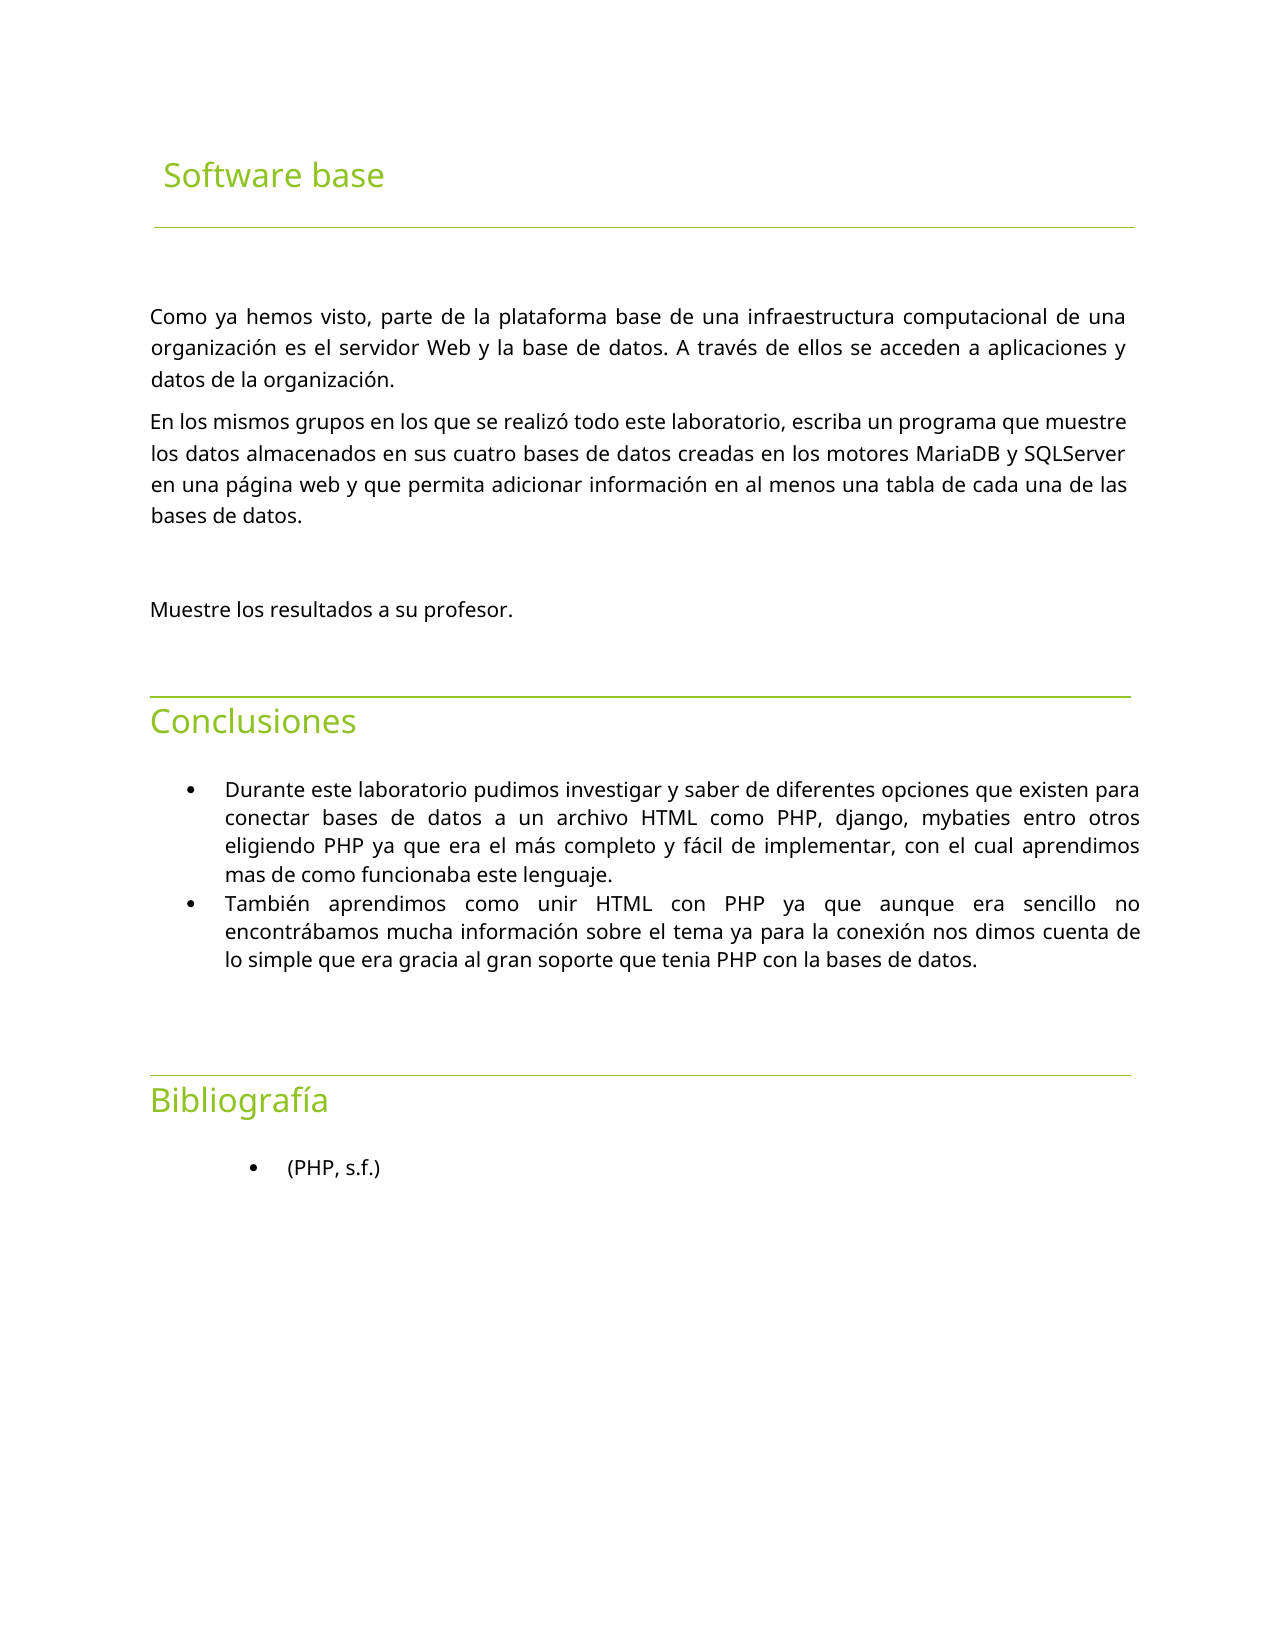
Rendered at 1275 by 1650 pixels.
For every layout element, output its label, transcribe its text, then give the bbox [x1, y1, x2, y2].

text Muestre los resultados a su profesor. [149, 595, 1142, 624]
subtitle Bibliografía [149, 1031, 1142, 1122]
text En los mismos grupos en los que se realizó todo este laboratorio, escriba un programa que muestre los datos almacenados en sus cuatro bases de datos creadas en los motores MariaDB y SQLServer en una página web y que permita adicionar información en al menos una tabla de cada una de las bases de datos. [149, 407, 1128, 529]
subtitle Conclusiones [149, 652, 1142, 743]
subtitle Software base [163, 151, 1142, 197]
text Como ya hemos visto, parte de la plataforma base de una infraestructura computacional de una organización es el servidor Web y la base de datos. A través de ellos se acceden a aplicaciones y datos de la organización. [149, 302, 1127, 393]
list También aprendimos como unir HTML con PHP ya que aunque era sencillo no encontrábamos mucha información sobre el tema ya para la conexión nos dimos cuenta de lo simple que era gracia al gran soporte que tenia PHP con la bases de datos. [187, 889, 1142, 974]
list Durante este laboratorio pudimos investigar y saber de diferentes opciones que existen para conectar bases de datos a un archivo HTML como PHP, django, mybaties entro otros eligiendo PHP ya que era el más completo y fácil de implementar, con el cual aprendimos mas de como funcionaba este lenguaje. [187, 775, 1142, 888]
